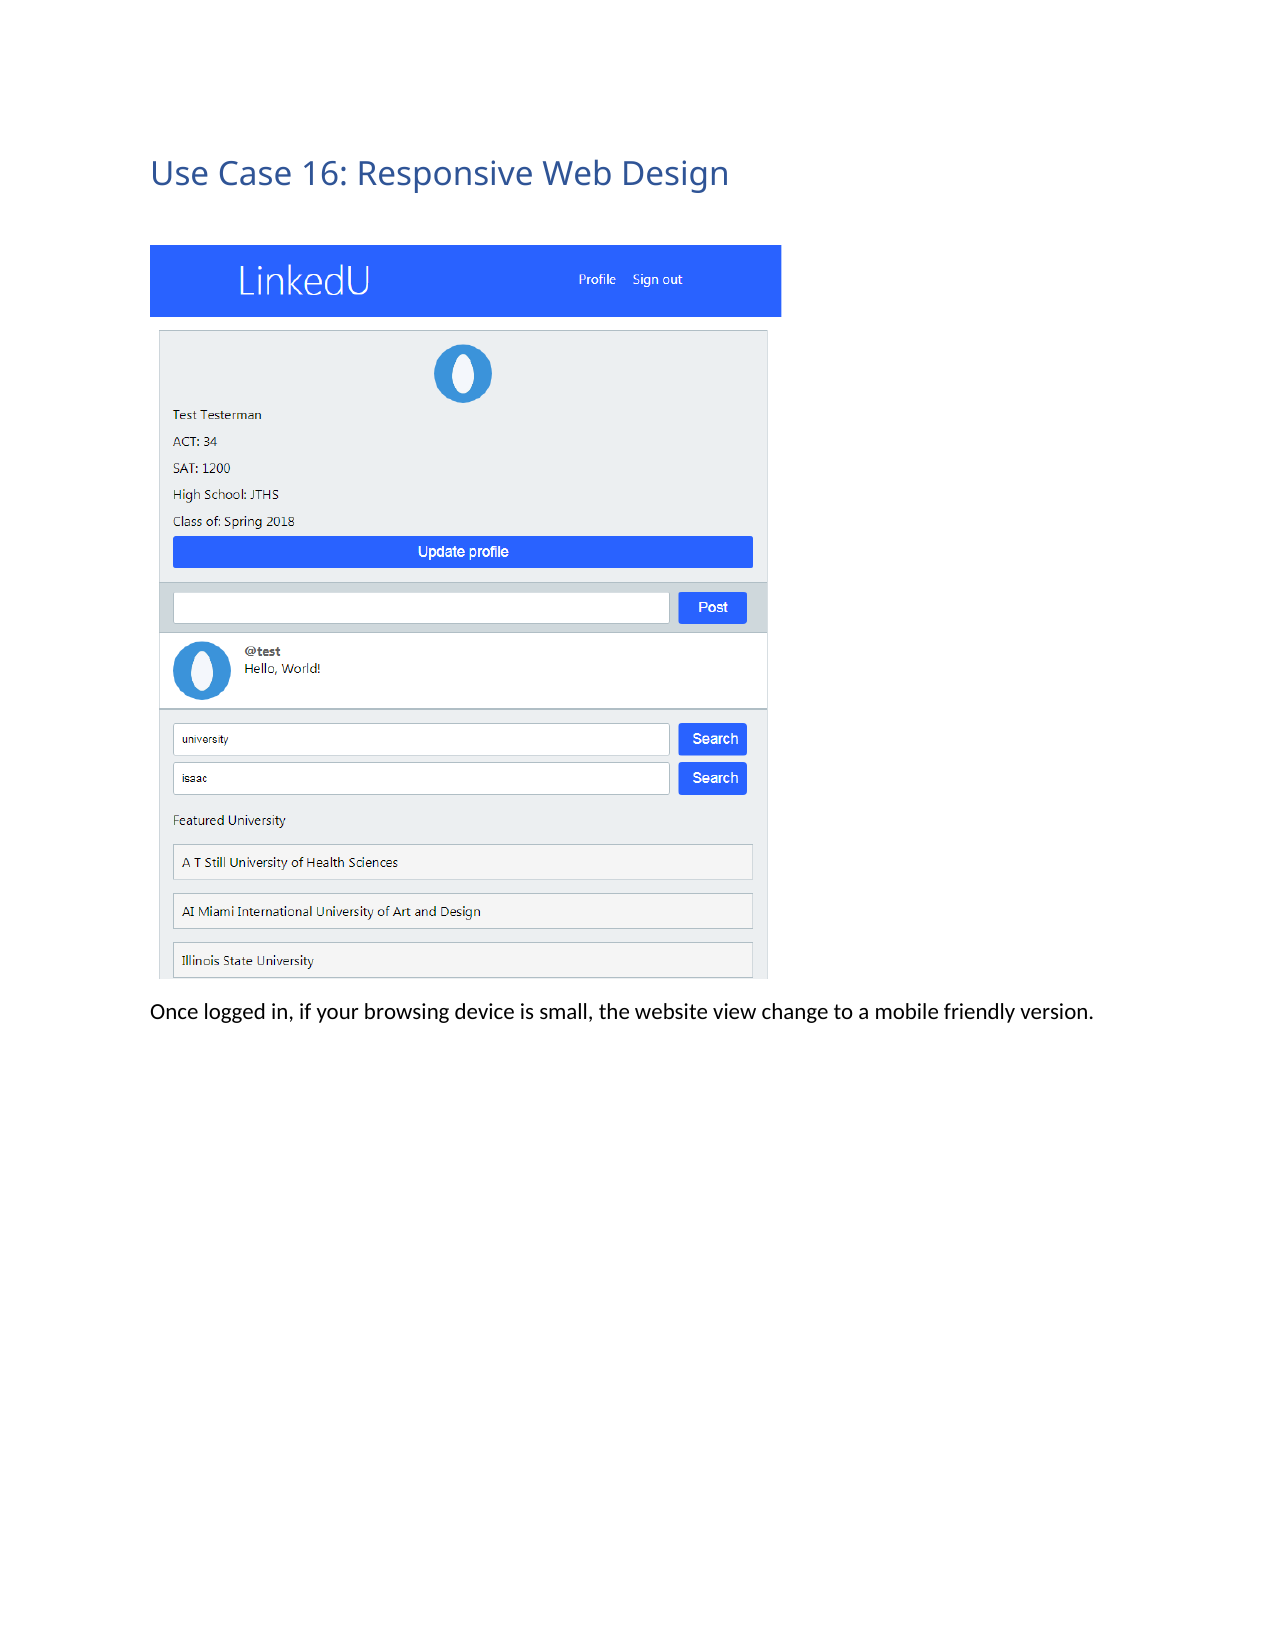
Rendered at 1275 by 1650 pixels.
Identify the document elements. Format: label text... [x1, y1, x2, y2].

subtitle Use Case 16: Responsive Web Design [150, 150, 1125, 195]
text Once logged in, if your browsing device is small, the website view change to a mobile friendly version. [150, 997, 1125, 1025]
picture [150, 245, 782, 979]
